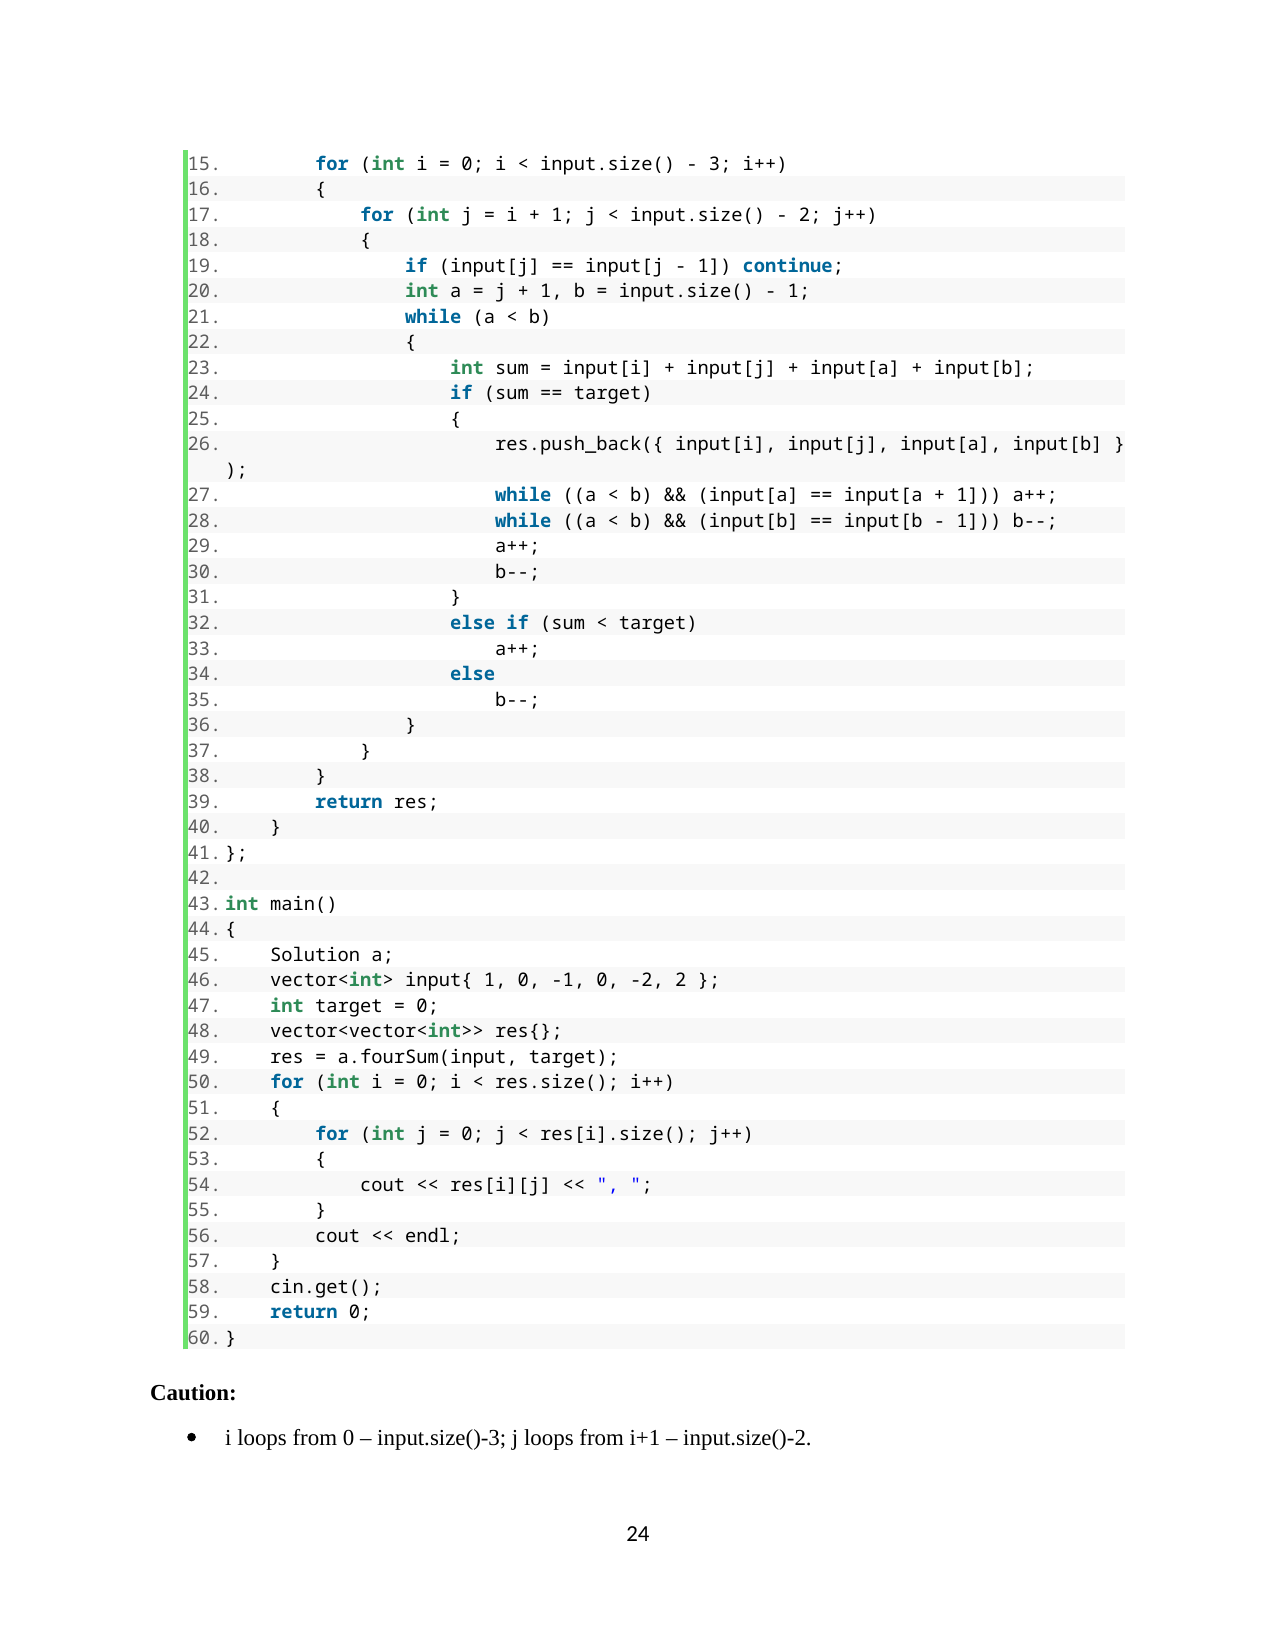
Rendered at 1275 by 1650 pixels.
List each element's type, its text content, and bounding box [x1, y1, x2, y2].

list cout << res[i][j] << ", "; [188, 1171, 1125, 1196]
list res = a.fourSum(input, target); [188, 1043, 1125, 1069]
list Solution a; [188, 941, 1125, 967]
list }; [188, 839, 1125, 864]
list { [188, 405, 1125, 431]
list } [188, 1324, 1125, 1349]
list } [188, 584, 1125, 609]
list else if (sum < target) [188, 609, 1125, 635]
list int main() [188, 890, 1125, 916]
list cout << endl; [188, 1222, 1125, 1247]
list b--; [188, 558, 1125, 584]
list for (int j = i + 1; j < input.size() - 2; j++) [188, 201, 1125, 227]
list for (int i = 0; i < input.size() - 3; i++) [188, 150, 1125, 176]
list b--; [188, 686, 1125, 711]
list } [188, 737, 1125, 762]
list while ((a < b) && (input[a] == input[a + 1])) a++; [188, 482, 1125, 507]
list return res; [188, 788, 1125, 813]
text Caution: [150, 1379, 1125, 1405]
list } [188, 762, 1125, 788]
list } [188, 1196, 1125, 1222]
list { [188, 329, 1125, 354]
list { [188, 227, 1125, 252]
list for (int j = 0; j < res[i].size(); j++) [188, 1120, 1125, 1145]
list vector<int> input{ 1, 0, -1, 0, -2, 2 }; [188, 967, 1125, 992]
list } [188, 711, 1125, 737]
list for (int i = 0; i < res.size(); i++) [188, 1069, 1125, 1094]
list while (a < b) [188, 303, 1125, 329]
list { [188, 1094, 1125, 1120]
list i loops from 0 – input.size()-3; j loops from i+1 – input.size()-2. [187, 1424, 1125, 1450]
list { [188, 176, 1125, 201]
list int sum = input[i] + input[j] + input[a] + input[b]; [188, 354, 1125, 380]
list cin.get(); [188, 1273, 1125, 1298]
list } [188, 1247, 1125, 1273]
list if (input[j] == input[j - 1]) continue; [188, 252, 1125, 278]
list a++; [188, 635, 1125, 660]
list a++; [188, 533, 1125, 558]
list while ((a < b) && (input[b] == input[b - 1])) b--; [188, 507, 1125, 533]
list return 0; [188, 1298, 1125, 1324]
list else [188, 660, 1125, 686]
list int a = j + 1, b = input.size() - 1; [189, 278, 1125, 303]
list { [188, 916, 1125, 941]
list vector<vector<int>> res{}; [188, 1018, 1125, 1043]
list res.push_back({ input[i], input[j], input[a], input[b] }); [188, 431, 1125, 482]
list } [188, 813, 1125, 839]
list { [188, 1145, 1125, 1171]
list if (sum == target) [188, 380, 1125, 405]
list int target = 0; [188, 992, 1125, 1018]
